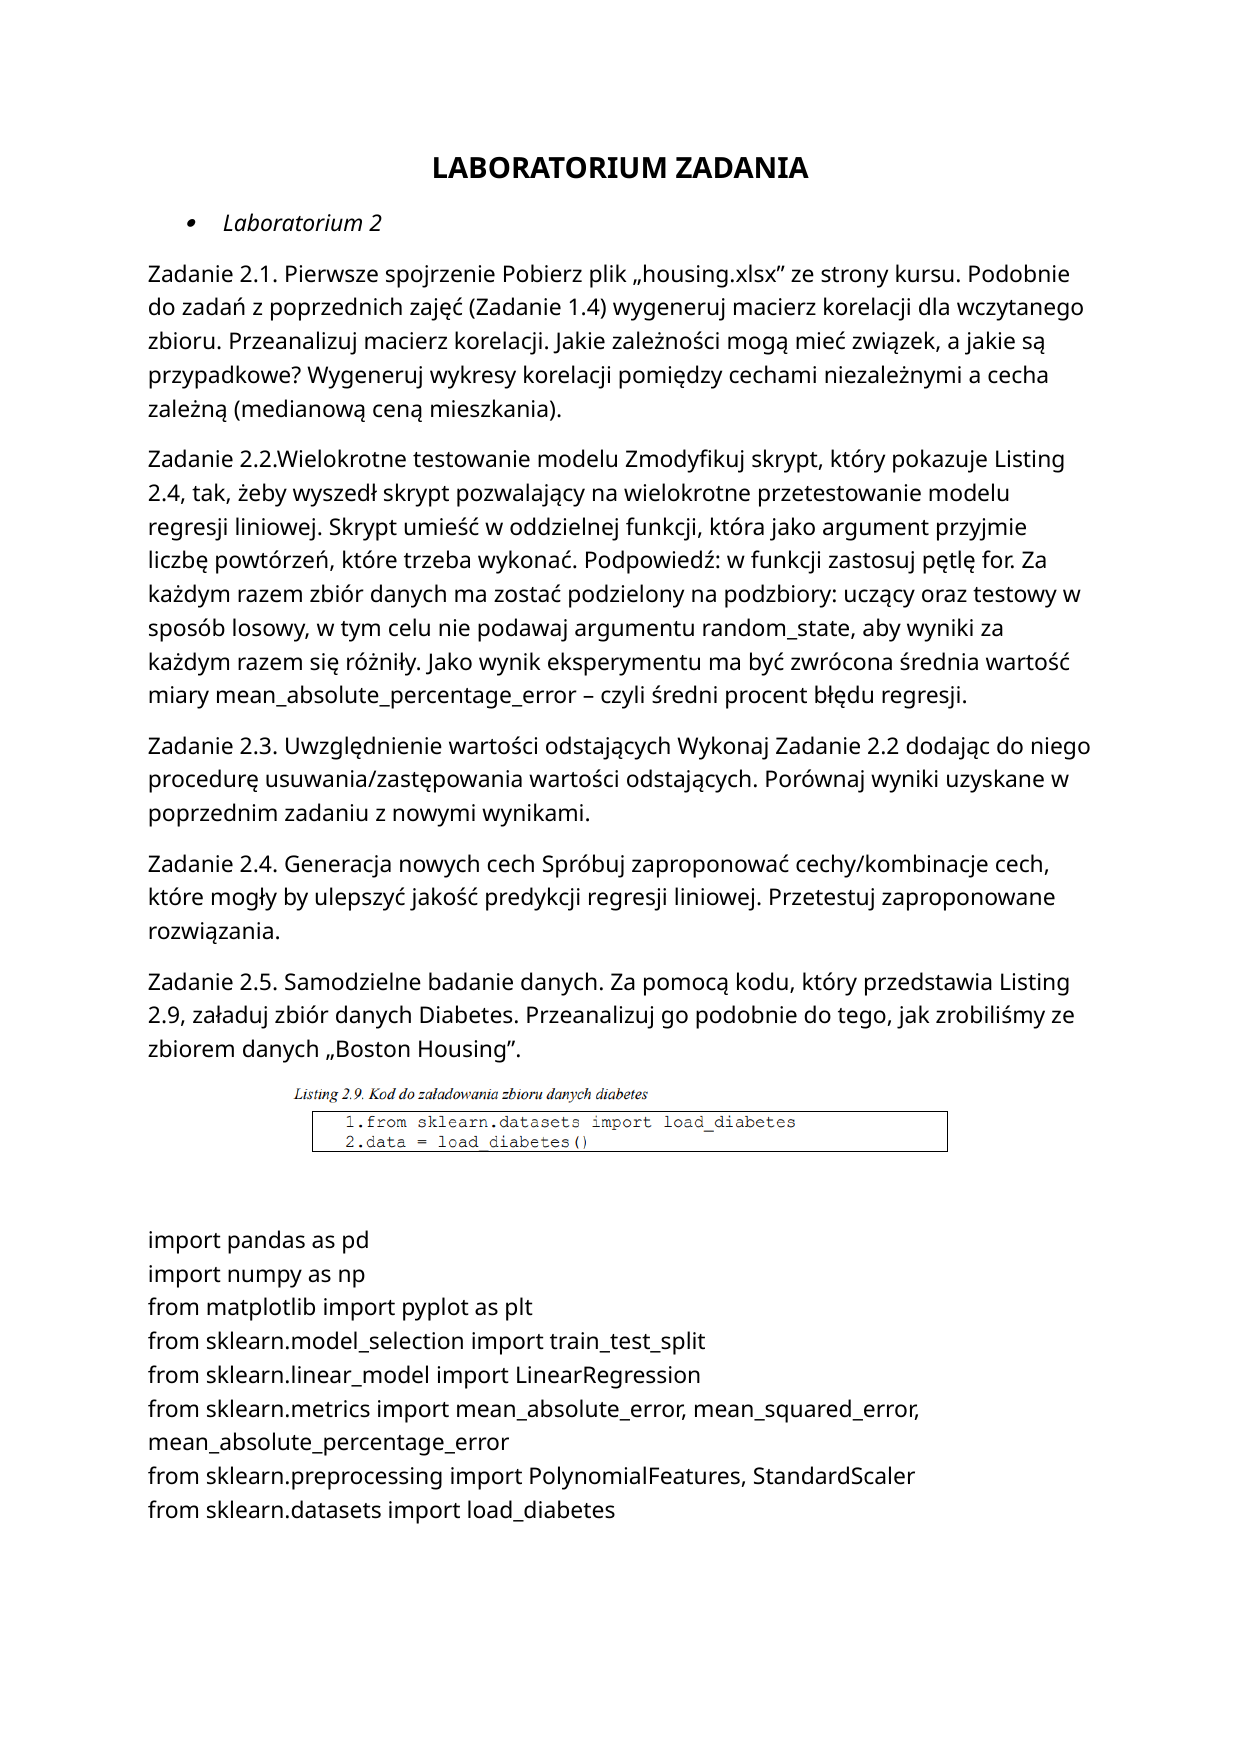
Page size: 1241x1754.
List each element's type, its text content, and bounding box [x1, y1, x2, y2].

text Zadanie 2.1. Pierwsze spojrzenie Pobierz plik „housing.xlsx” ze strony kursu. Podobnie do zadań z poprzednich zajęć (Zadanie 1.4) wygeneruj macierz korelacji dla wczytanego zbioru. Przeanalizuj macierz korelacji. Jakie zależności mogą mieć związek, a jakie są przypadkowe? Wygeneruj wykresy korelacji pomiędzy cechami niezależnymi a cecha zależną (medianową ceną mieszkania). [148, 257, 1093, 424]
text Zadanie 2.3. Uwzględnienie wartości odstających Wykonaj Zadanie 2.2 dodając do niego procedurę usuwania/zastępowania wartości odstających. Porównaj wyniki uzyskane w poprzednim zadaniu z nowymi wynikami. [148, 729, 1093, 828]
text import pandas as pd import numpy as np from matplotlib import pyplot as plt from sklearn.model_selection import train_test_split from sklearn.linear_model import LinearRegression from sklearn.metrics import mean_absolute_error, mean_squared_error, mean_absolute_percentage_error from sklearn.preprocessing import PolynomialFeatures, StandardScaler from sklearn.datasets import load_diabetes [148, 1224, 1093, 1525]
text Zadanie 2.5. Samodzielne badanie danych. Za pomocą kodu, który przedstawia Listing 2.9, załaduj zbiór danych Diabetes. Przeanalizuj go podobnie do tego, jak zrobiliśmy ze zbiorem danych „Boston Housing”. [148, 965, 1093, 1064]
text LABORATORIUM ZADANIA [148, 148, 1093, 187]
text Zadanie 2.4. Generacja nowych cech Spróbuj zaproponować cechy/kombinacje cech, które mogły by ulepszyć jakość predykcji regresji liniowej. Przetestuj zaproponowane rozwiązania. [148, 847, 1093, 946]
list Laboratorium 2 [185, 207, 1093, 238]
picture [286, 1083, 954, 1155]
text Zadanie 2.2.Wielokrotne testowanie modelu Zmodyfikuj skrypt, który pokazuje Listing 2.4, tak, żeby wyszedł skrypt pozwalający na wielokrotne przetestowanie modelu regresji liniowej. Skrypt umieść w oddzielnej funkcji, która jako argument przyjmie liczbę powtórzeń, które trzeba wykonać. Podpowiedź: w funkcji zastosuj pętlę for. Za każdym razem zbiór danych ma zostać podzielony na podzbiory: uczący oraz testowy w sposób losowy, w tym celu nie podawaj argumentu random_state, aby wyniki za każdym razem się różniły. Jako wynik eksperymentu ma być zwrócona średnia wartość miary mean_absolute_percentage_error – czyli średni procent błędu regresji. [148, 443, 1093, 710]
